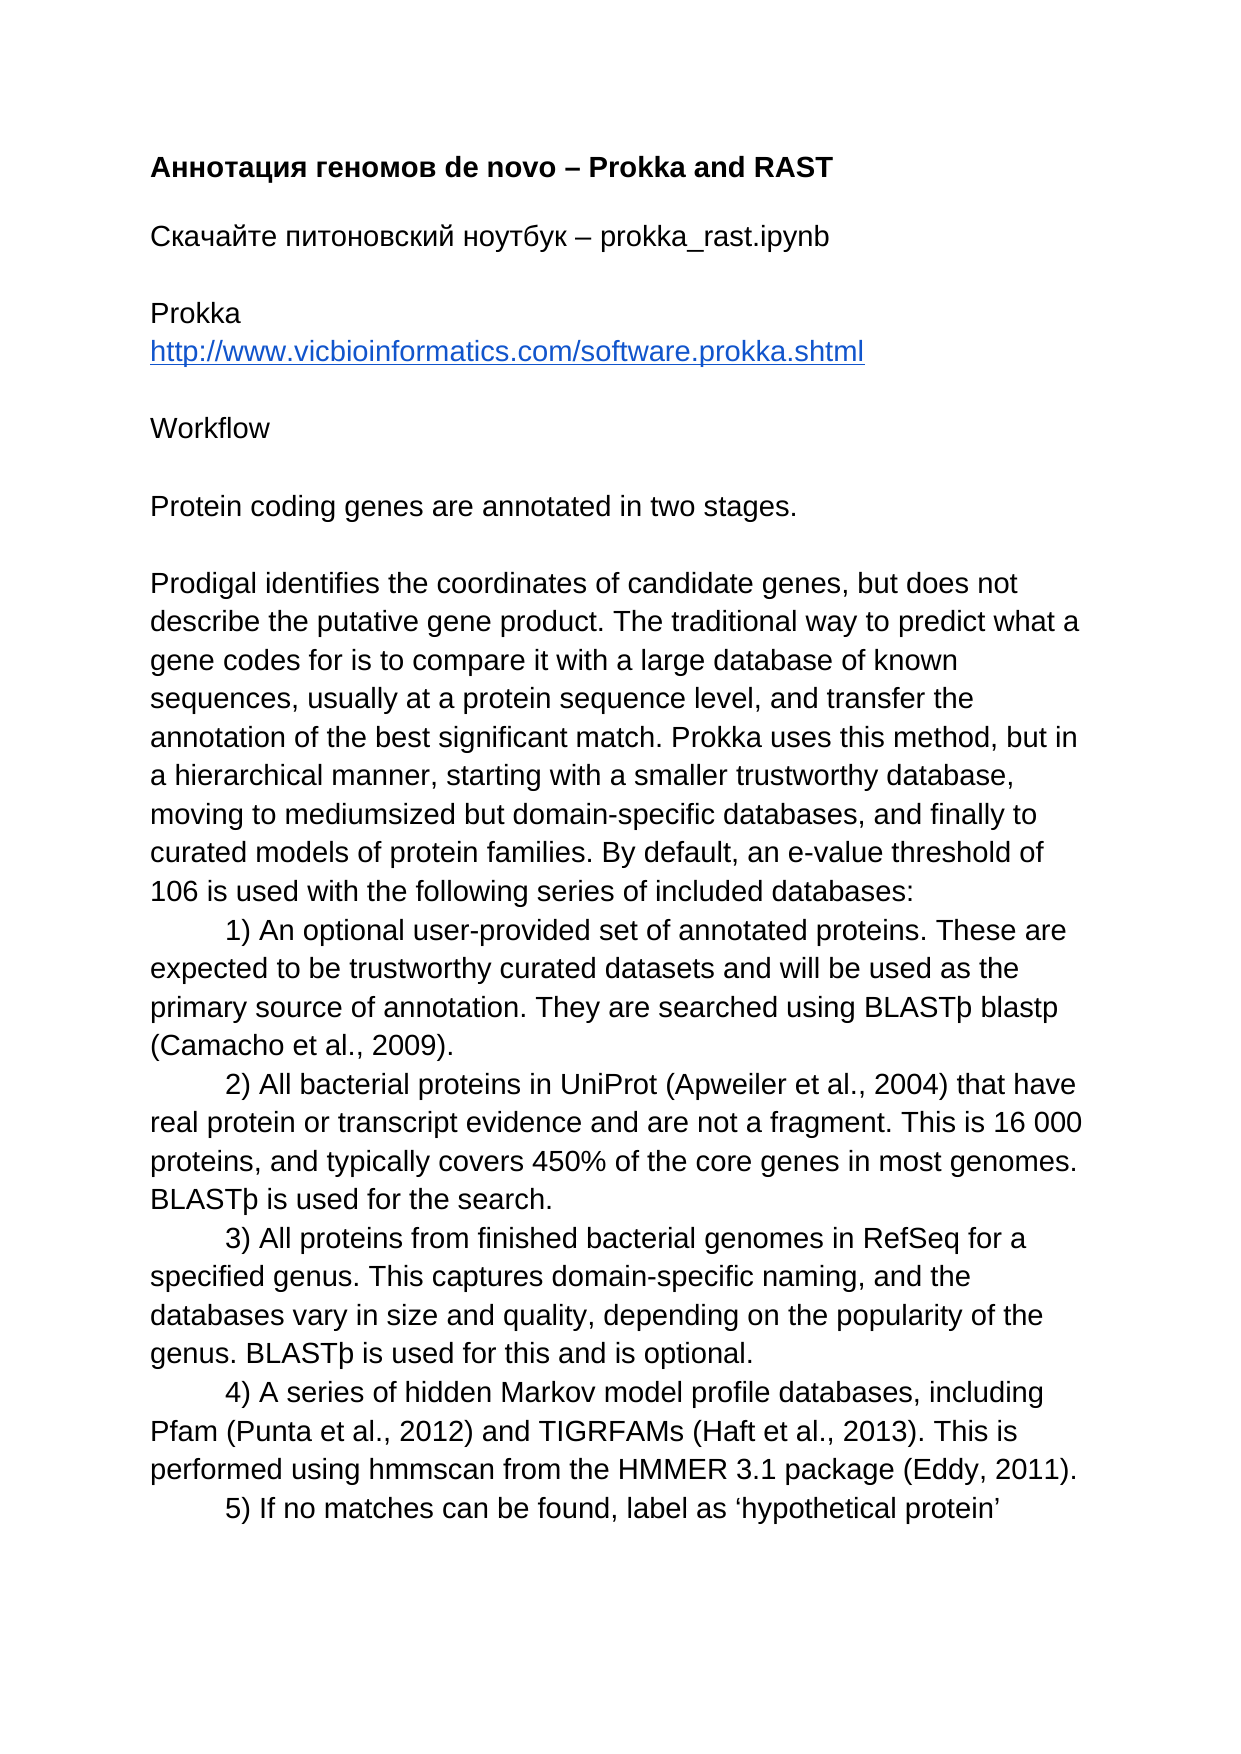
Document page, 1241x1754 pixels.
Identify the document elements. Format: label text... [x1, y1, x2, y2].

text 5) If no matches can be found, label as ‘hypothetical protein’ [150, 1491, 1090, 1524]
text 1) An optional user-provided set of annotated proteins. These are expected to be trustworthy curated datasets and will be used as the primary source of annotation. They are searched using BLASTþ blastp (Camacho et al., 2009). [150, 912, 1090, 1062]
text Скачайте питоновский ноутбук – prokka_rast.ipynb [150, 219, 1090, 252]
text Prodigal identifies the coordinates of candidate genes, but does not describe the putative gene product. The traditional way to predict what a gene codes for is to compare it with a large database of known sequences, usually at a protein sequence level, and transfer the annotation of the best significant match. Prokka uses this method, but in a hierarchical manner, starting with a smaller trustworthy database, moving to mediumsized but domain-specific databases, and finally to curated models of protein families. By default, an e-value threshold of 106 is used with the following series of included databases: [150, 566, 1090, 907]
text 3) All proteins from finished bacterial genomes in RefSeq for a specified genus. This captures domain-specific naming, and the databases vary in size and quality, depending on the popularity of the genus. BLASTþ is used for this and is optional. [150, 1221, 1090, 1370]
text Protein coding genes are annotated in two stages. [150, 488, 1090, 522]
text 2) All bacterial proteins in UniProt (Apweiler et al., 2004) that have real protein or transcript evidence and are not a fragment. This is 16 000 proteins, and typically covers 450% of the core genes in most genomes. BLASTþ is used for the search. [150, 1067, 1090, 1216]
text Workflow [150, 411, 1090, 445]
text 4) A series of hidden Markov model profile databases, including Pfam (Punta et al., 2012) and TIGRFAMs (Haft et al., 2013). This is performed using hmmscan from the HMMER 3.1 package (Eddy, 2011). [150, 1375, 1090, 1486]
text http://www.vicbioinformatics.com/software.prokka.shtml [150, 334, 1090, 368]
text Аннотация геномов de novo – Prokka and RAST [150, 150, 1090, 183]
text Prokka [150, 296, 1090, 329]
